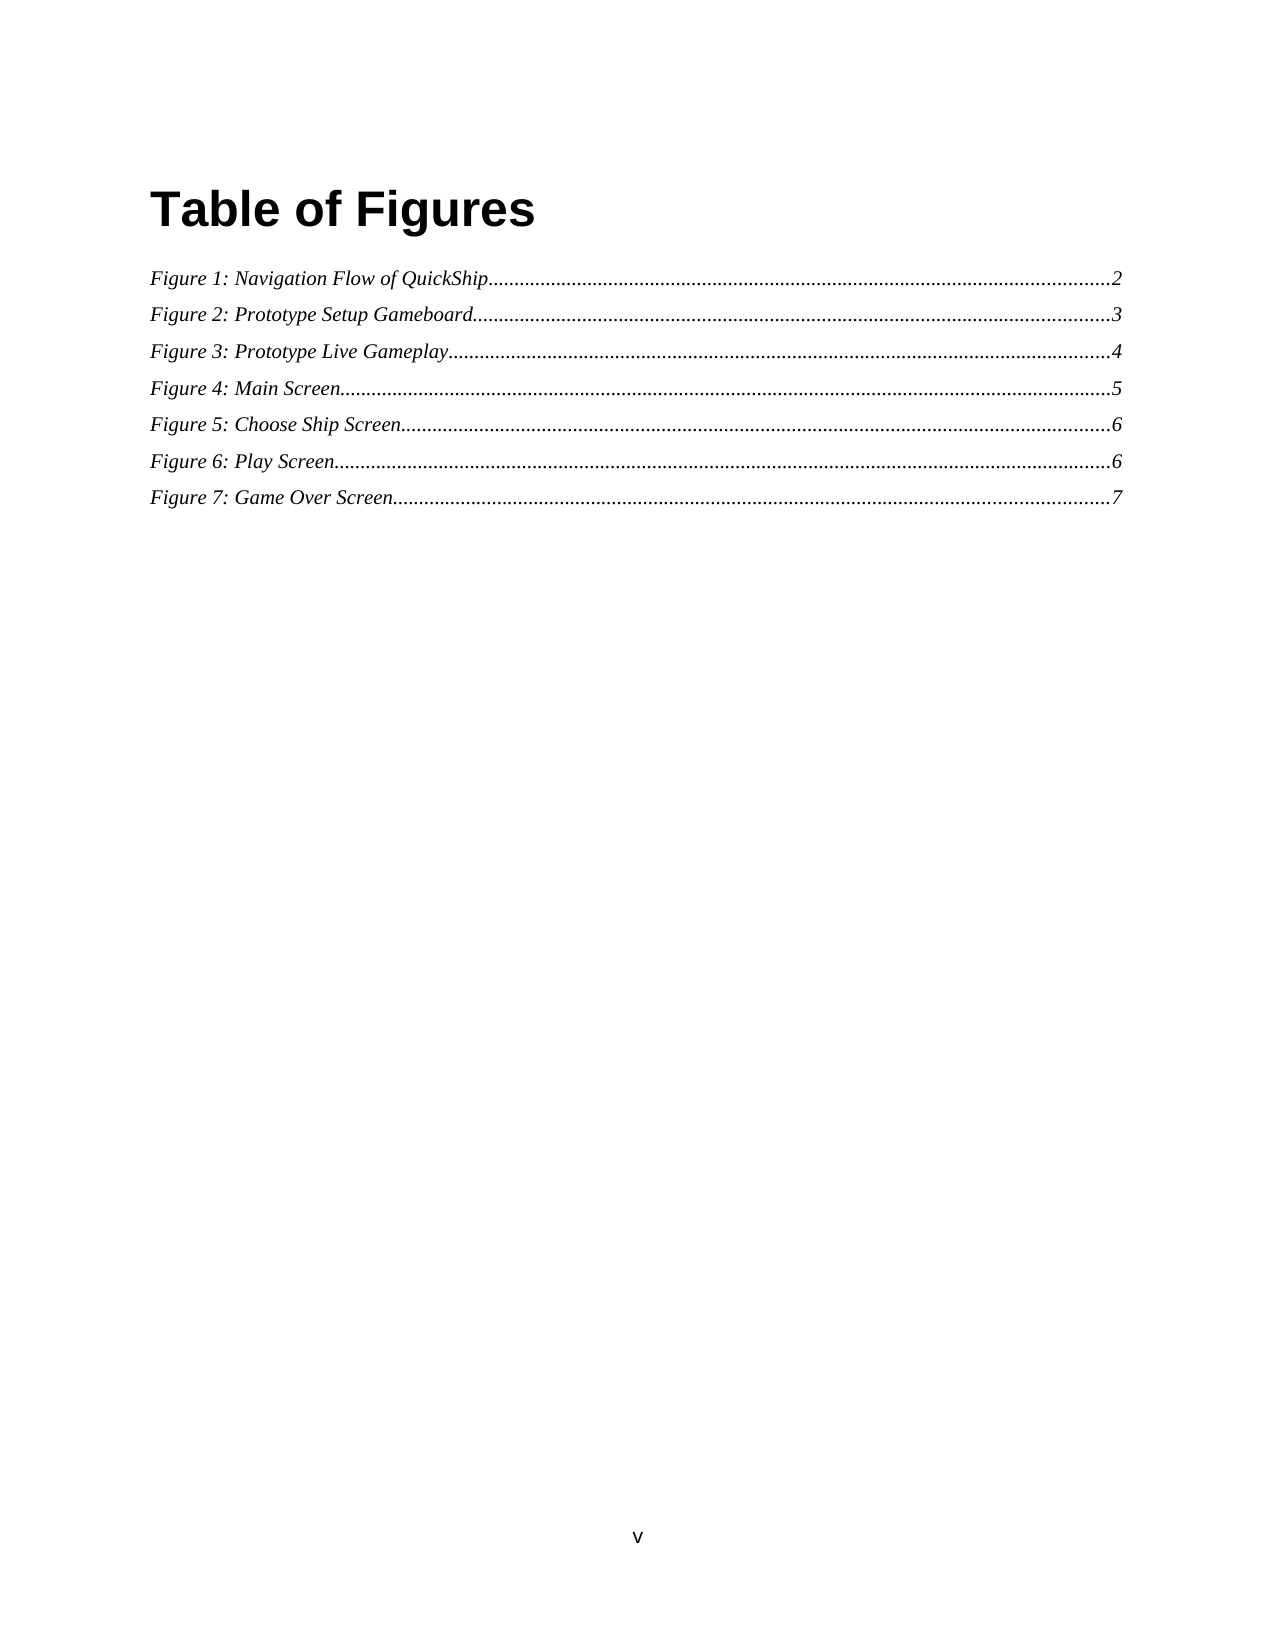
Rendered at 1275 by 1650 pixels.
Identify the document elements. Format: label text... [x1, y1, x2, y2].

text Figure 6: Play Screen 6 [150, 449, 1125, 473]
subtitle Table of Figures [150, 179, 1125, 237]
text Figure 7: Game Over Screen 7 [150, 485, 1125, 509]
text Figure 4: Main Screen 5 [150, 376, 1125, 399]
text Figure 3: Prototype Live Gameplay 4 [150, 339, 1125, 363]
text Figure 1: Navigation Flow of QuickShip 2 [150, 266, 1125, 290]
text Figure 2: Prototype Setup Gameboard 3 [150, 302, 1125, 326]
text Figure 5: Choose Ship Screen 6 [150, 412, 1125, 436]
